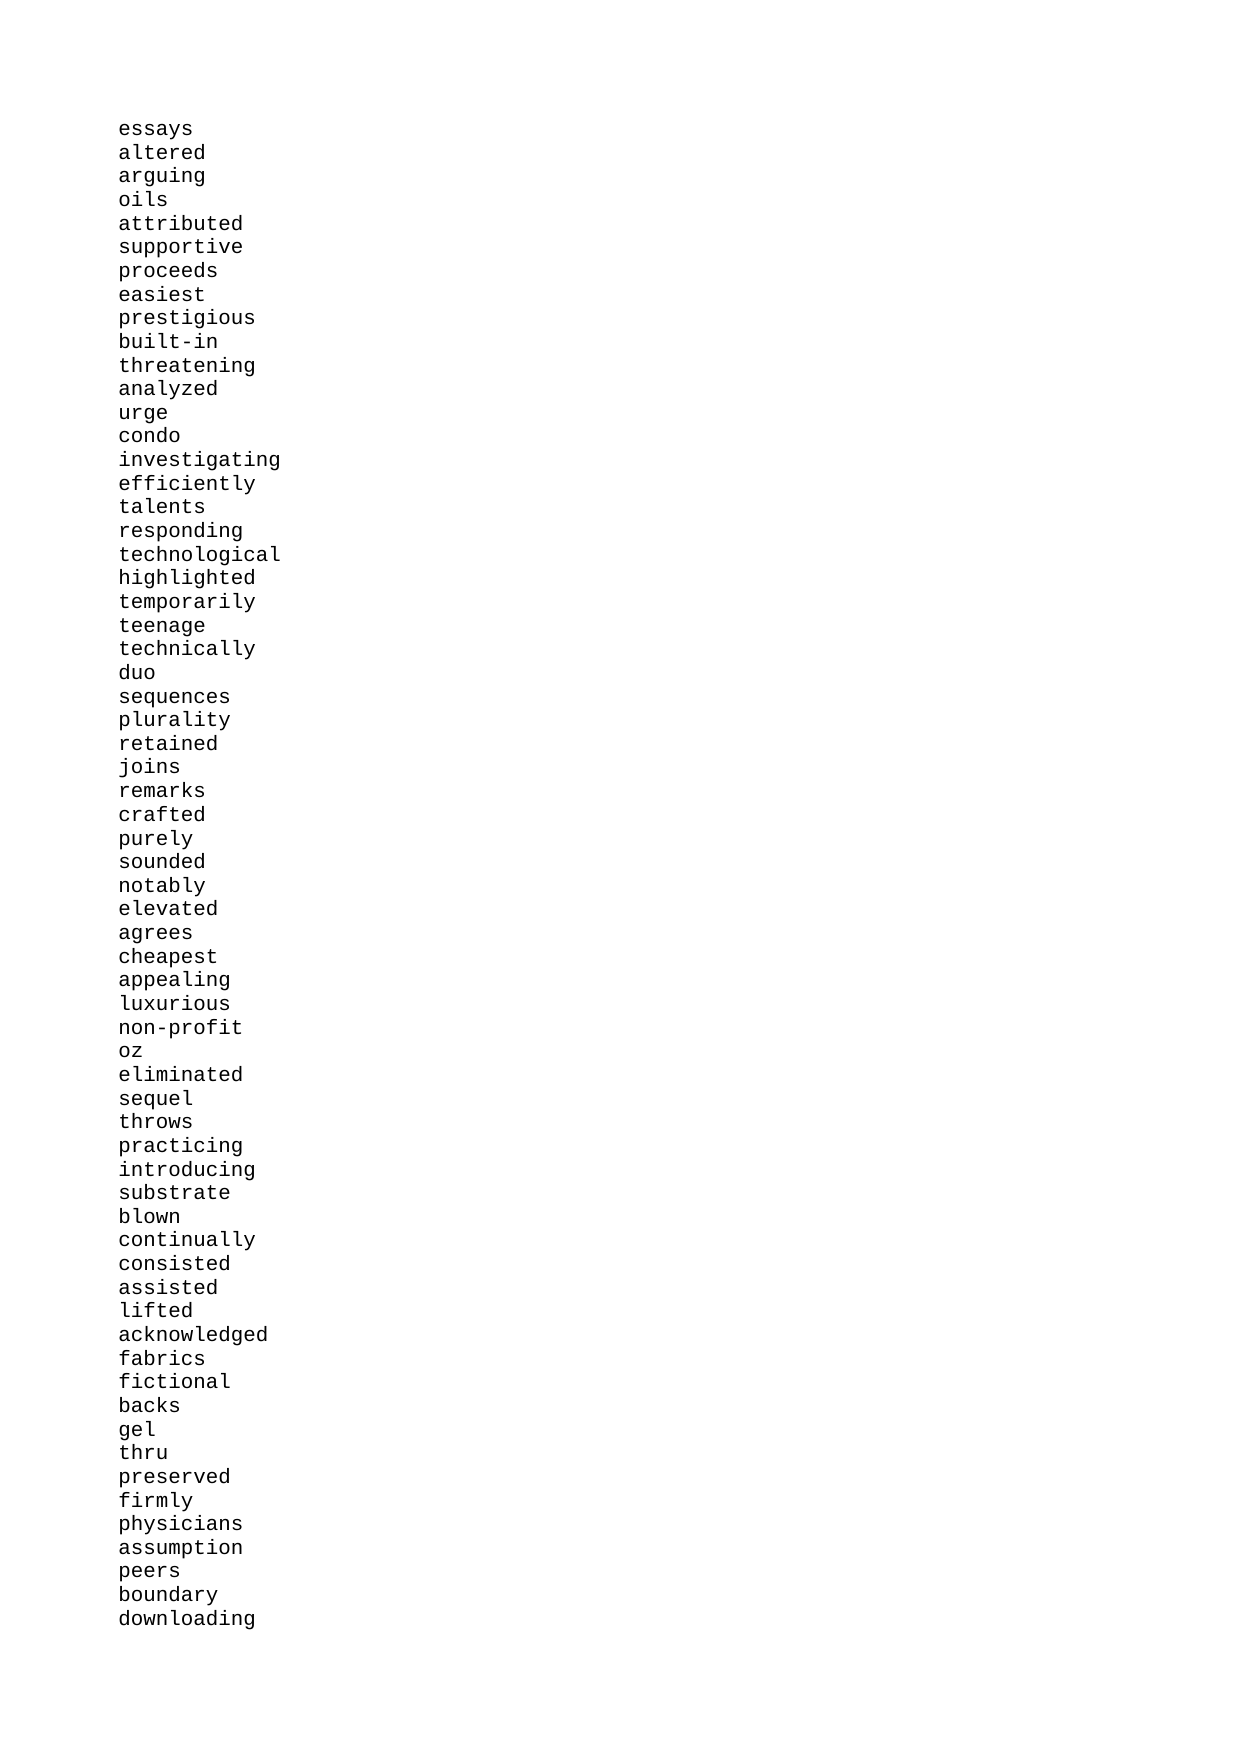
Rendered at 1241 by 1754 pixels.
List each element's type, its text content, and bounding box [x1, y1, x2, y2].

text continually [118, 1229, 1122, 1253]
text non-profit [118, 1017, 1122, 1040]
text proceeds [118, 260, 1122, 284]
text easiest [118, 284, 1122, 307]
text assumption [118, 1537, 1122, 1561]
text cheapest [118, 946, 1122, 969]
text downloading [118, 1608, 1122, 1631]
text introducing [118, 1158, 1122, 1182]
text oils [118, 189, 1122, 213]
text eliminated [118, 1064, 1122, 1088]
text acknowledged [118, 1324, 1122, 1348]
text analyzed [118, 378, 1122, 402]
text agrees [118, 922, 1122, 946]
text crafted [118, 804, 1122, 827]
text preserved [118, 1466, 1122, 1489]
text sequences [118, 686, 1122, 709]
text technological [118, 544, 1122, 567]
text temporarily [118, 591, 1122, 615]
text practicing [118, 1135, 1122, 1158]
text plurality [118, 709, 1122, 733]
text responding [118, 520, 1122, 544]
text essays [118, 118, 1122, 142]
text sequel [118, 1088, 1122, 1111]
text altered [118, 142, 1122, 165]
text urge [118, 402, 1122, 426]
text teenage [118, 615, 1122, 638]
text duo [118, 662, 1122, 686]
text investigating [118, 449, 1122, 473]
text blown [118, 1206, 1122, 1229]
text luxurious [118, 993, 1122, 1017]
text notably [118, 875, 1122, 898]
text fictional [118, 1371, 1122, 1395]
text joins [118, 757, 1122, 780]
text appealing [118, 969, 1122, 993]
text gel [118, 1419, 1122, 1442]
text physicians [118, 1513, 1122, 1537]
text boundary [118, 1584, 1122, 1608]
text highlighted [118, 567, 1122, 591]
text talents [118, 496, 1122, 520]
text attributed [118, 213, 1122, 236]
text arguing [118, 165, 1122, 189]
text built-in [118, 331, 1122, 354]
text consisted [118, 1253, 1122, 1277]
text supportive [118, 236, 1122, 260]
text fabrics [118, 1348, 1122, 1371]
text sounded [118, 851, 1122, 875]
text threatening [118, 354, 1122, 378]
text elevated [118, 898, 1122, 922]
text purely [118, 827, 1122, 851]
text thru [118, 1442, 1122, 1466]
text throws [118, 1111, 1122, 1135]
text assisted [118, 1277, 1122, 1300]
text peers [118, 1561, 1122, 1584]
text prestigious [118, 307, 1122, 331]
text technically [118, 638, 1122, 662]
text backs [118, 1395, 1122, 1419]
text retained [118, 733, 1122, 757]
text remarks [118, 780, 1122, 804]
text substrate [118, 1182, 1122, 1206]
text oz [118, 1040, 1122, 1064]
text efficiently [118, 473, 1122, 496]
text firmly [118, 1489, 1122, 1513]
text lifted [118, 1300, 1122, 1324]
text condo [118, 426, 1122, 449]
